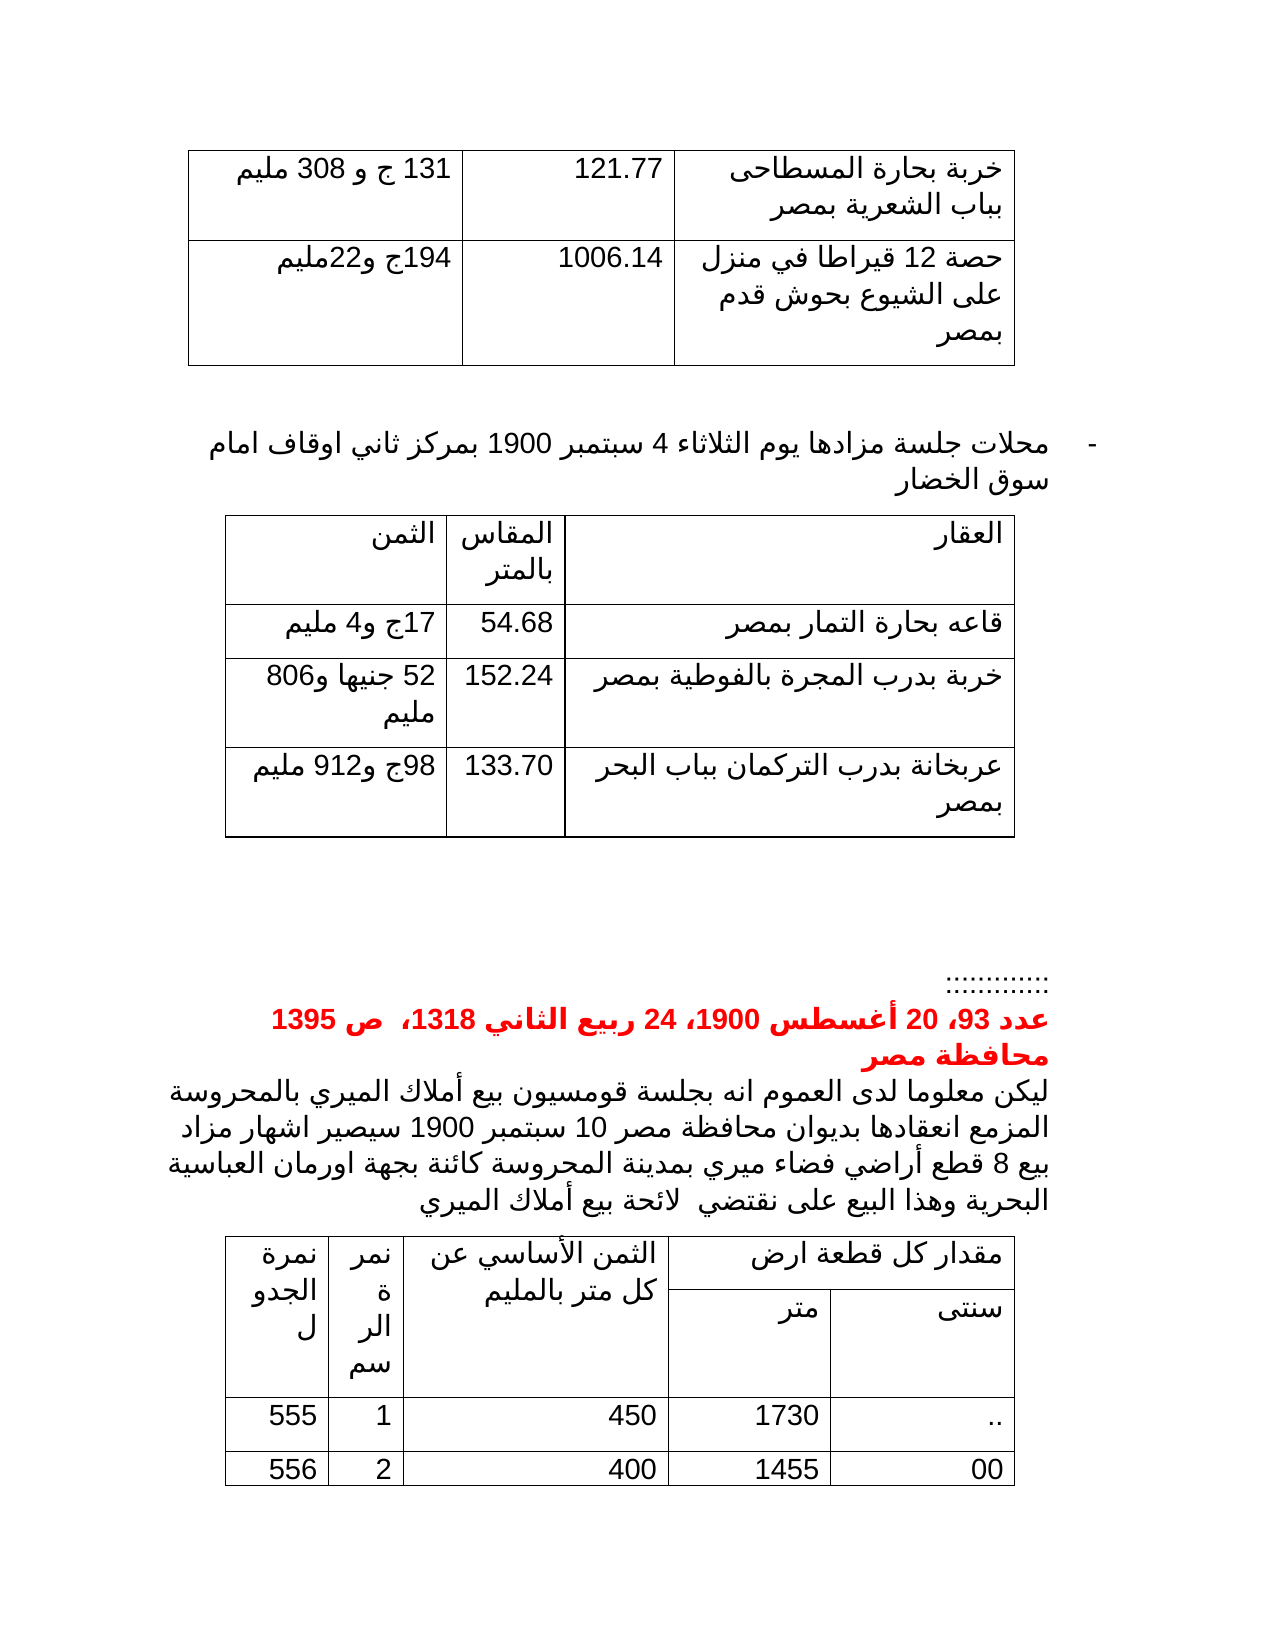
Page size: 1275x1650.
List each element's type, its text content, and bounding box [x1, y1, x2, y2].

table_cell 1 [329, 1398, 403, 1451]
table_cell 2 [329, 1452, 403, 1485]
table_cell 98ج و912 مليم [226, 748, 446, 836]
list ليكن معلوما لدى العموم انه بجلسة قومسيون بيع أملاك الميري بالمحروسة المزمع انعقادها بديوان محافظة مصر 10 سبتمبر 1900 سيصير اشهار مزاد بيع 8 قطع أراضي فضاء ميري بمدينة المحروسة كائنة بجهة اورمان العباسية البحرية وهذا البيع على نقتضي لائحة بيع أملاك الميري [150, 1074, 1050, 1216]
table_cell سنتى [831, 1290, 1014, 1397]
table_cell 1006.14 [463, 241, 674, 365]
list محافظة مصر [150, 1038, 1050, 1072]
table_header مقدار كل قطعة ارض [669, 1237, 1014, 1289]
table_cell حصة 12 قيراطا في منزل على الشيوع بحوش قدم بمصر [675, 241, 1014, 365]
table_cell 556 [226, 1452, 328, 1485]
table_cell 17ج و4 مليم [226, 605, 446, 657]
table_cell 54.68 [447, 605, 564, 657]
table_cell قاعه بحارة التمار بمصر [566, 605, 1014, 657]
table_cell 131 ج و 308 مليم [189, 151, 462, 239]
table_cell 121.77 [463, 151, 674, 239]
table_header العقار [566, 516, 1014, 604]
table_cell 194ج و22مليم [189, 241, 462, 365]
table_cell 400 [404, 1452, 668, 1485]
table_cell 1730 [669, 1398, 830, 1451]
list ::::::::::::: [150, 966, 1050, 999]
table_cell .. [831, 1398, 1014, 1451]
table_header الثمن [226, 516, 446, 604]
table_cell خربة بحارة المسطاحى بباب الشعرية بمصر [675, 151, 1014, 239]
table_cell 450 [404, 1398, 668, 1451]
table_cell خربة بدرب المجرة بالفوطية بمصر [566, 659, 1014, 747]
list عدد 93، 20 أغسطس 1900، 24 ربيع الثاني 1318، ص 1395 [150, 1002, 1050, 1036]
table_cell متر [669, 1290, 830, 1397]
table_cell عربخانة بدرب التركمان بباب البحر بمصر [566, 748, 1014, 836]
table_cell 52 جنيها و806 مليم [226, 659, 446, 747]
table_cell 152.24 [447, 659, 564, 747]
table_header المقاس بالمتر [447, 516, 564, 604]
table_cell 555 [226, 1398, 328, 1451]
table_cell 00 [831, 1452, 1014, 1485]
table_header نمرة الجدول [226, 1237, 328, 1397]
table_cell 1455 [669, 1452, 830, 1485]
table_header الثمن الأساسي عن كل متر بالمليم [404, 1237, 668, 1397]
table_header نمرة الرسم [329, 1237, 403, 1397]
list محلات جلسة مزادها يوم الثلاثاء 4 سبتمبر 1900 بمركز ثاني اوقاف امام سوق الخضار [150, 426, 1087, 495]
table_cell 133.70 [447, 748, 564, 836]
